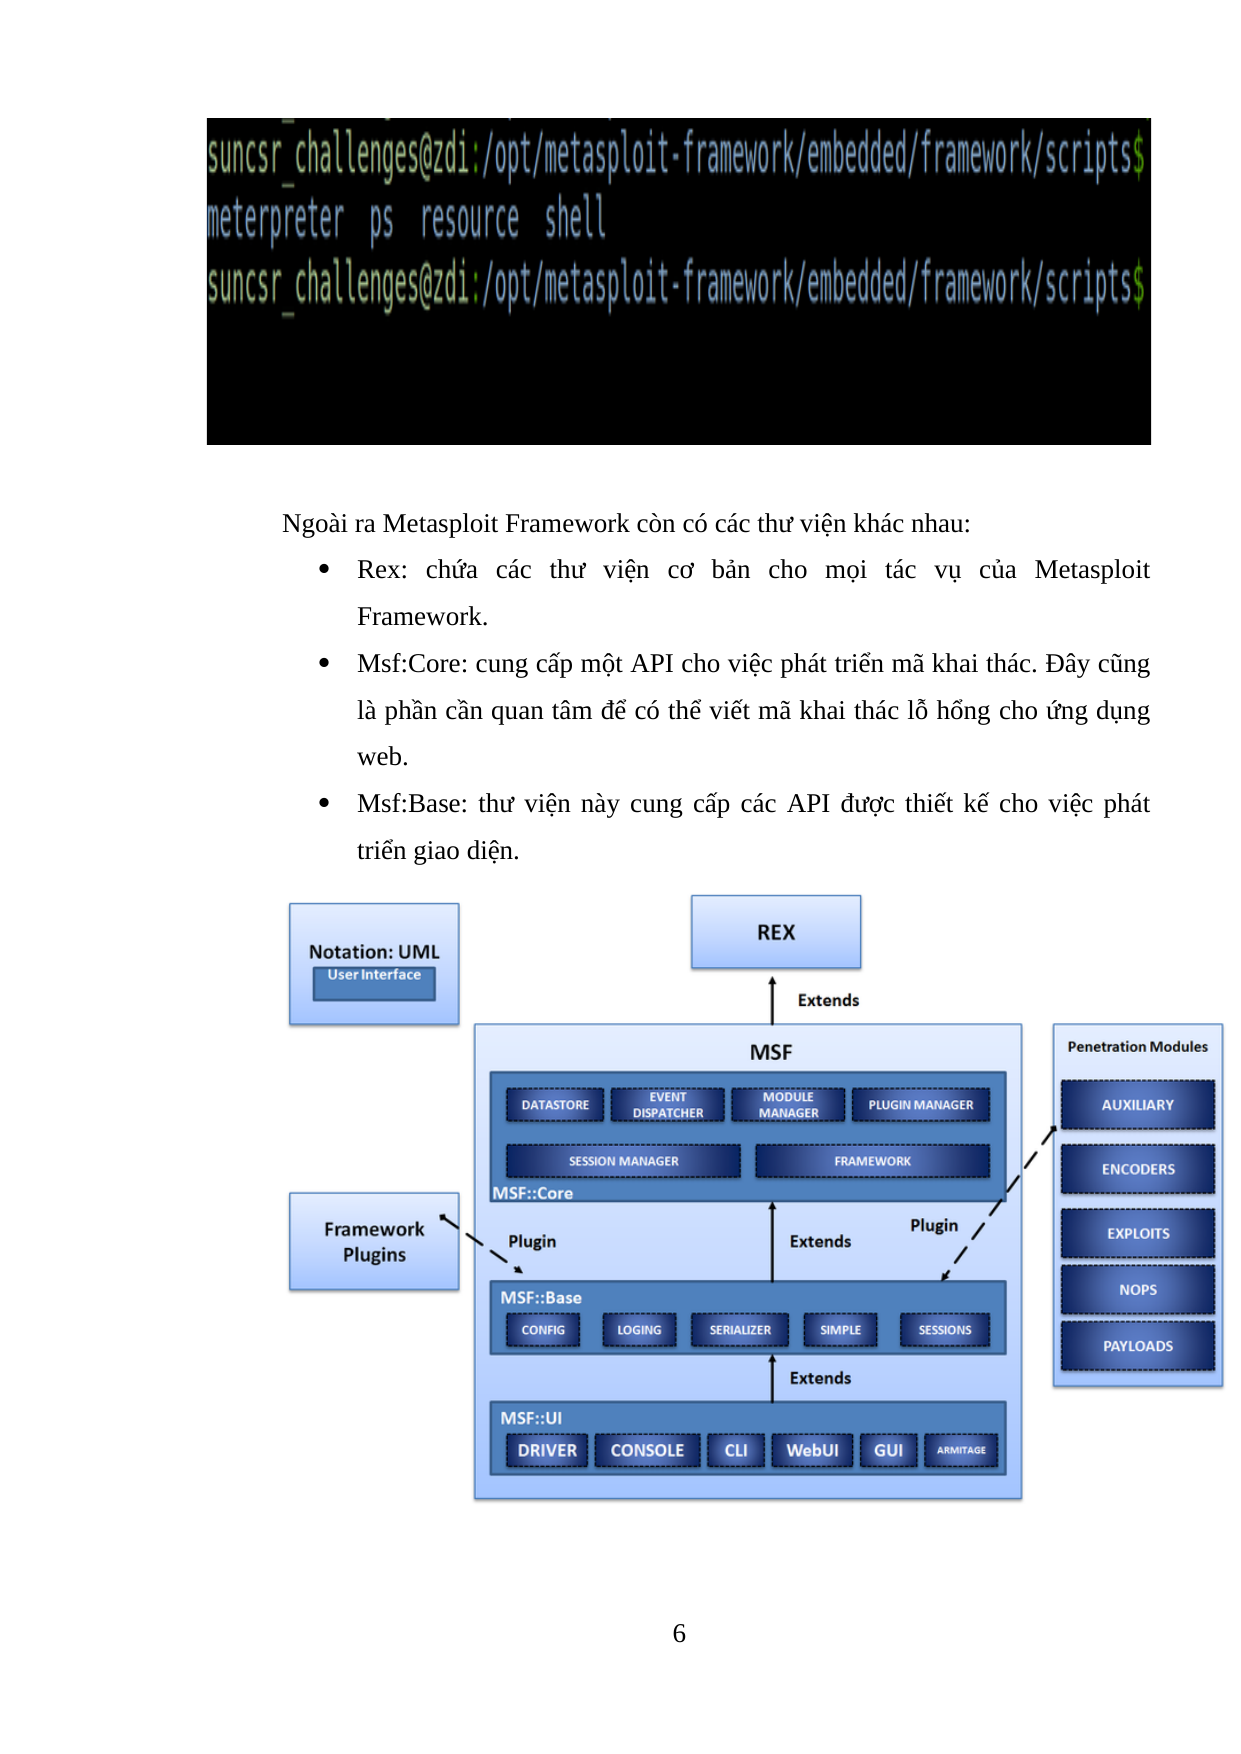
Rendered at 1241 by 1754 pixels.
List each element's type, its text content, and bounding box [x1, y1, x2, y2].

list Rex: chứa các thư viện cơ bản cho mọi tác vụ của Metasploit Framework. [319, 553, 1152, 631]
list Msf:Core: cung cấp một API cho việc phát triển mã khai thác. Đây cũng là phần cần quan tâm để có thể viết mã khai thác lỗ hổng cho ứng dụng web. [319, 647, 1152, 772]
picture [206, 118, 1152, 445]
list Msf:Base: thư viện này cung cấp các API được thiết kế cho việc phát triển giao diện. [319, 787, 1152, 865]
text Ngoài ra Metasploit Framework còn có các thư viện khác nhau: [207, 507, 1152, 538]
picture [281, 880, 1227, 1506]
